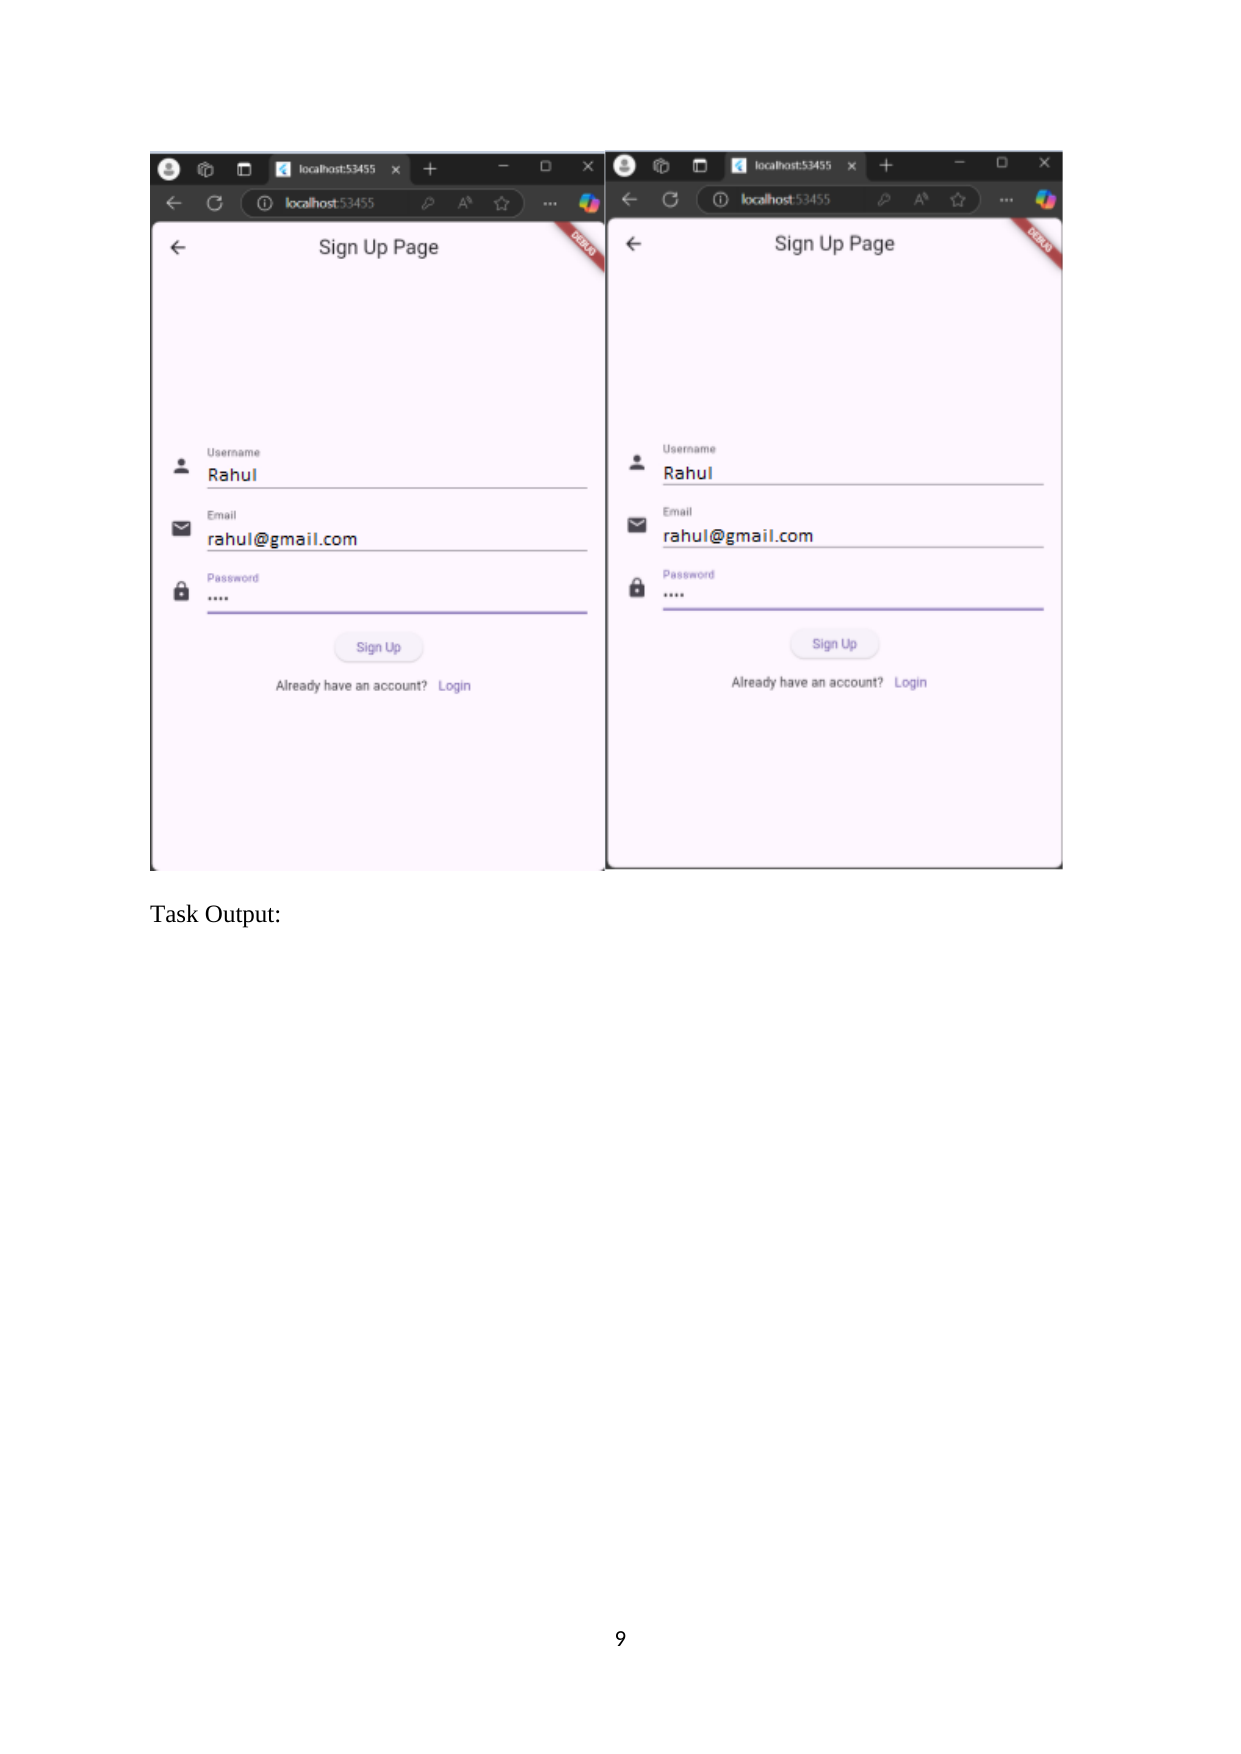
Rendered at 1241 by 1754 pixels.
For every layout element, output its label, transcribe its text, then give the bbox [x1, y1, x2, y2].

picture [150, 150, 1063, 871]
text Task Output: [150, 899, 1090, 928]
